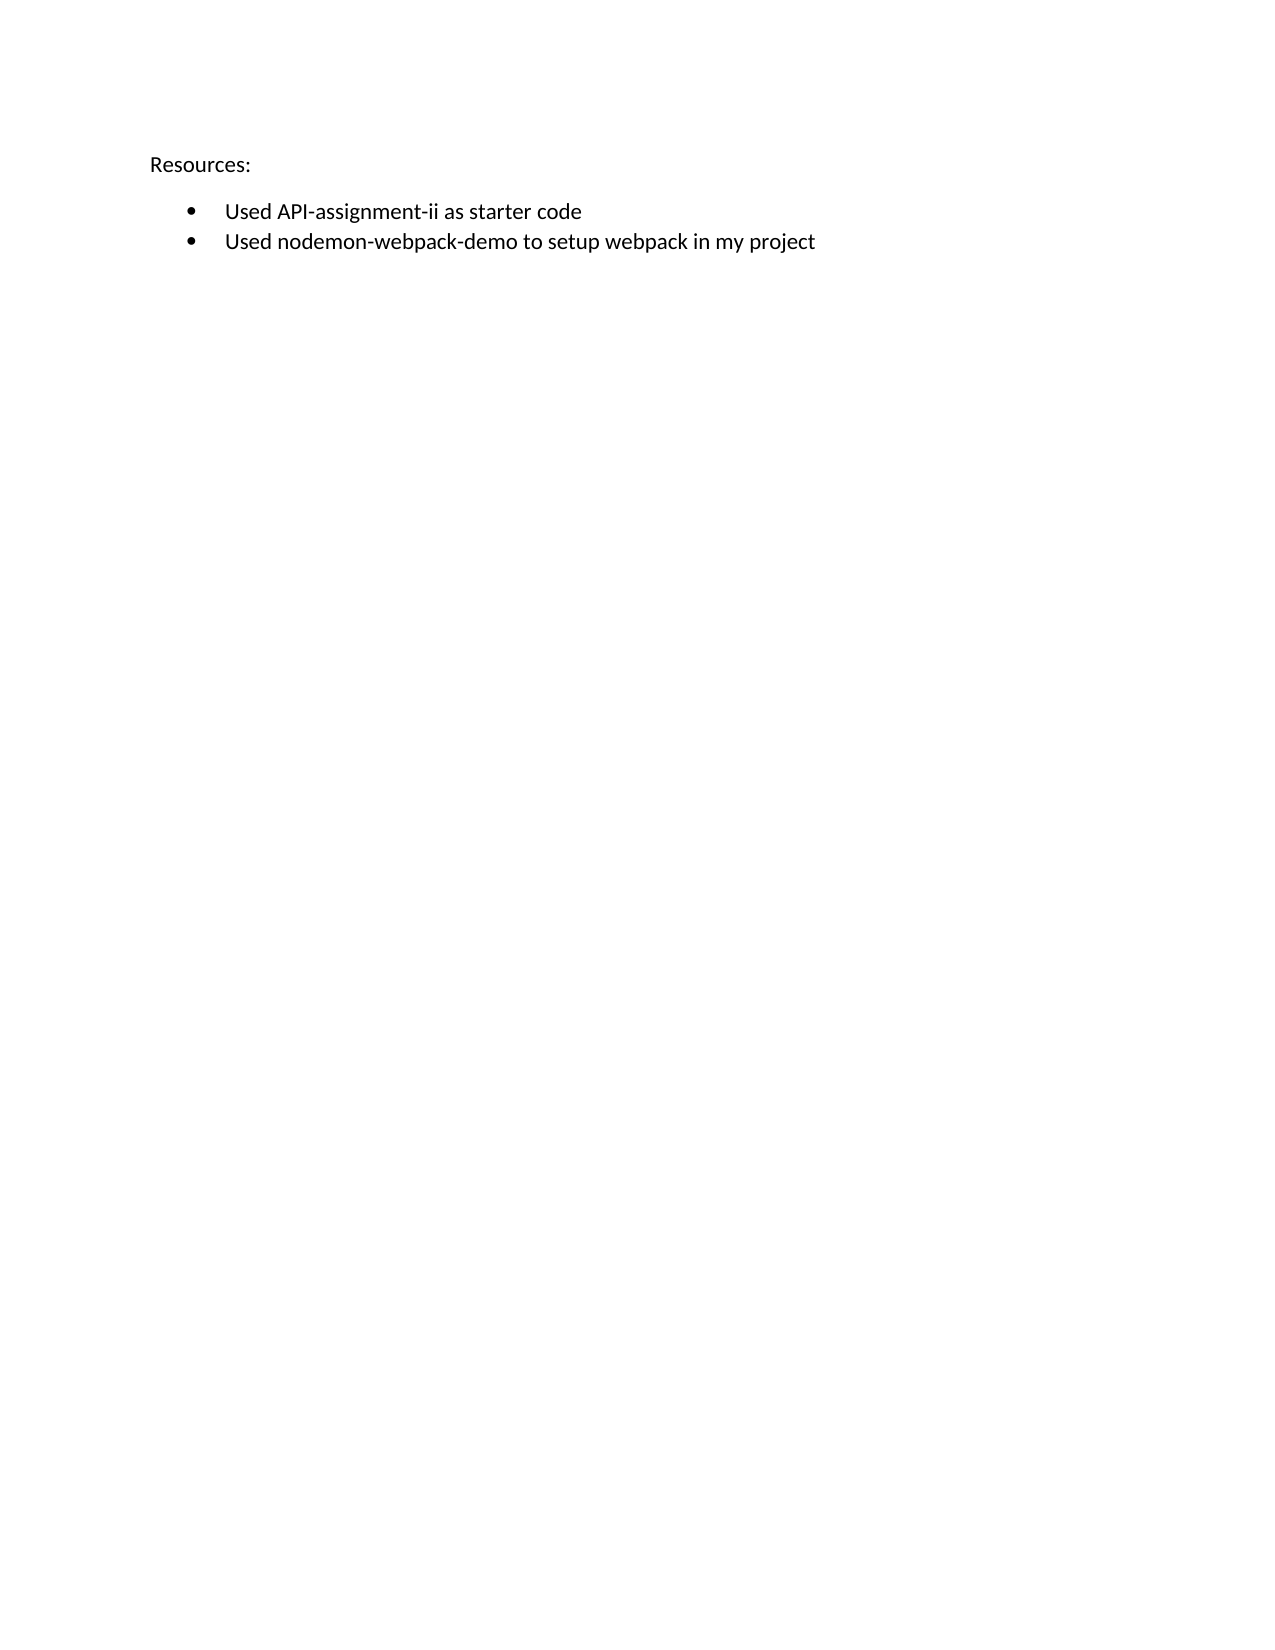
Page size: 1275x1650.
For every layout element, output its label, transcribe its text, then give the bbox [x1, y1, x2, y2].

list Used nodemon-webpack-demo to setup webpack in my project [187, 227, 1125, 255]
text Resources: [150, 150, 1125, 178]
list Used API-assignment-ii as starter code [187, 197, 1125, 225]
